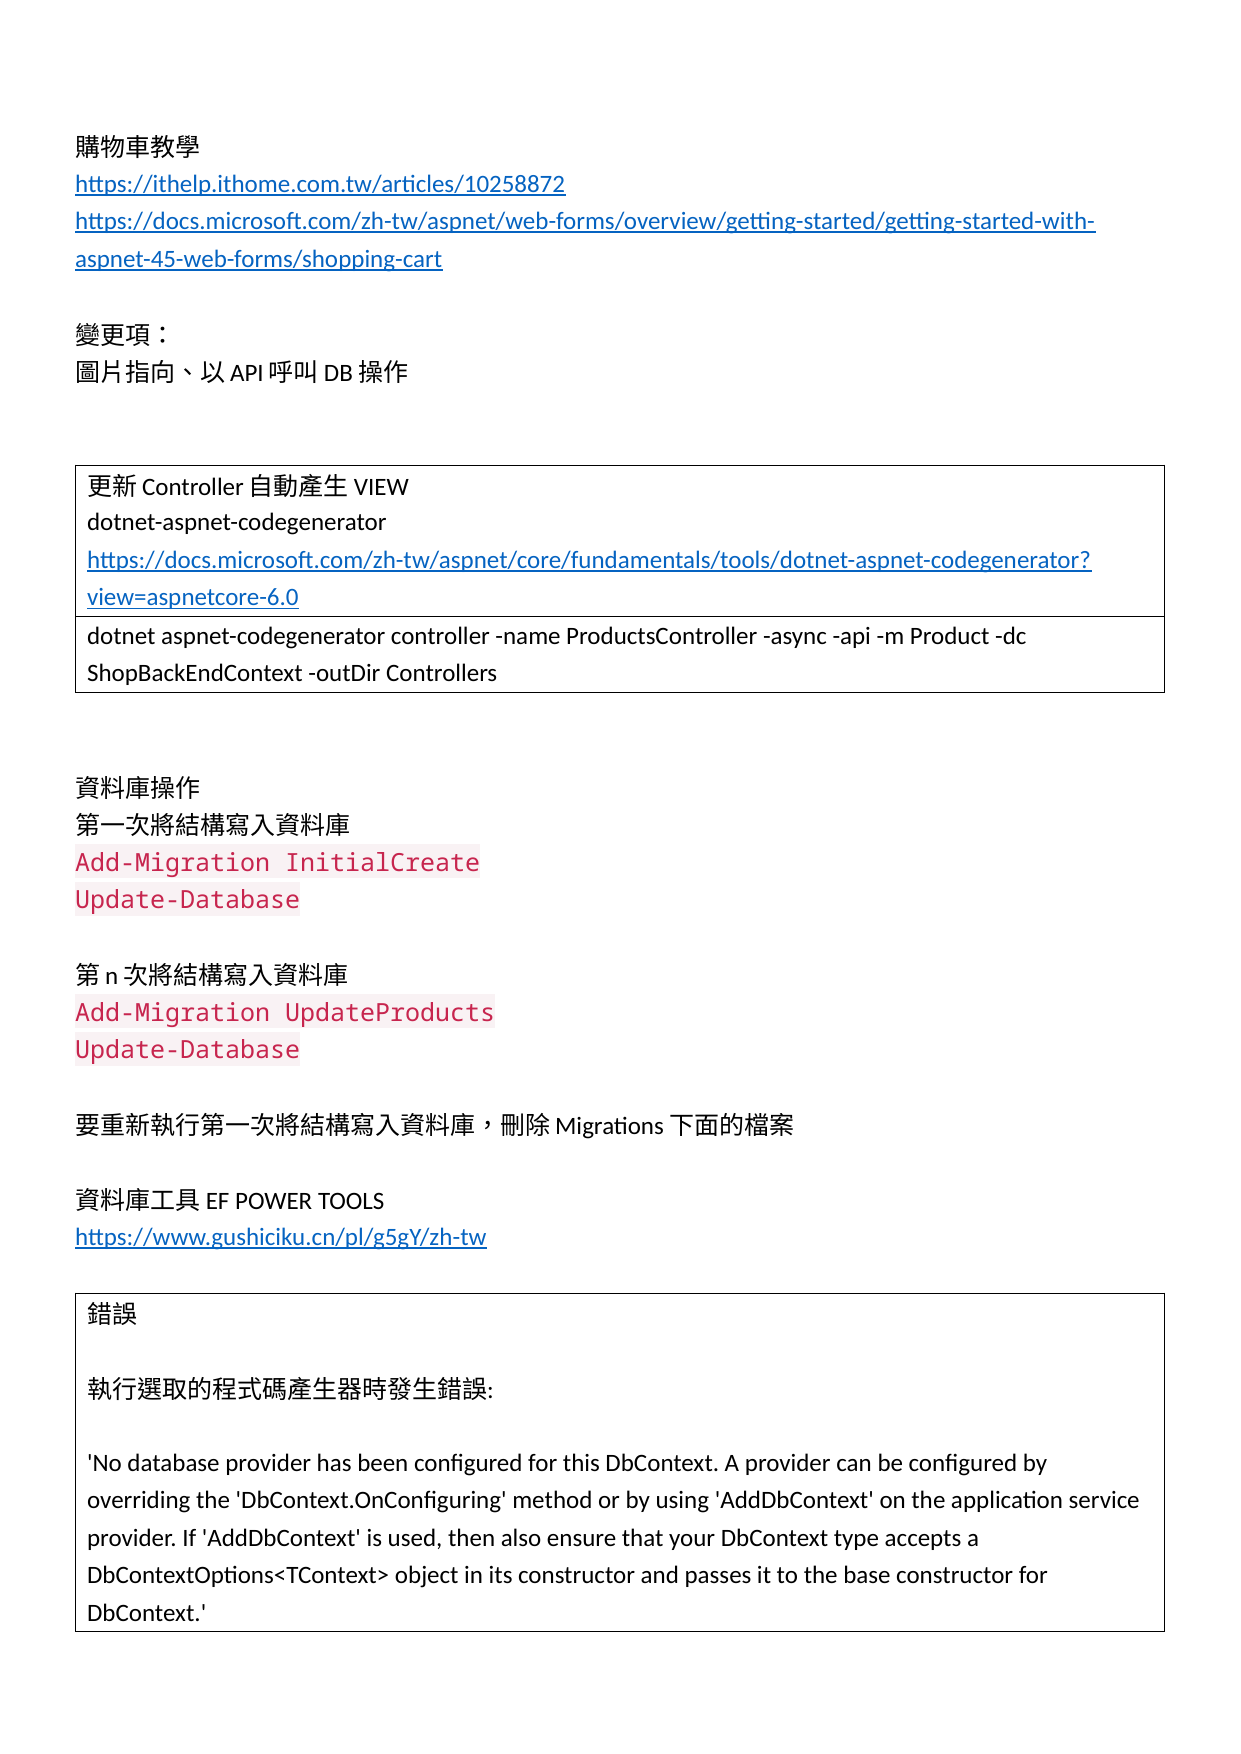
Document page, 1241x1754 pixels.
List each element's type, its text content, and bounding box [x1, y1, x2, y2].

text 變更項： [75, 314, 1165, 352]
text 資料庫操作 [75, 768, 1165, 805]
table_header 更新Controller自動產生VIEW dotnet-aspnet-codegenerator https://docs.microsoft.com/zh-tw/aspnet/core/fundamentals/tools/dotnet-aspnet-codegenerator?view=aspnetcore-6.0 [76, 466, 1164, 616]
text https://docs.microsoft.com/zh-tw/aspnet/web-forms/overview/getting-started/getting-started-with-aspnet-45-web-forms/shopping-cart [75, 202, 1165, 277]
text 第n次將結構寫入資料庫 [75, 955, 1165, 993]
text 要重新執行第一次將結構寫入資料庫，刪除Migrations下面的檔案 [75, 1105, 1165, 1143]
text Add-Migration InitialCreate Update-Database [75, 843, 1165, 918]
text 資料庫工具 EF POWER TOOLS [75, 1180, 1165, 1218]
text https://www.gushiciku.cn/pl/g5gY/zh-tw [75, 1218, 1165, 1255]
text https://ithelp.ithome.com.tw/articles/10258872 [75, 164, 1165, 202]
text 購物車教學 [75, 127, 1165, 164]
table_header 錯誤 執行選取的程式碼產生器時發生錯誤: 'No database provider has been configured for this DbContext. A provider can be configured by overriding the 'DbContext.OnConfiguring' method or by using 'AddDbContext' on the application service provider. If 'AddDbContext' is used, then also ensure that your DbContext type accepts a DbContextOptions<TContext> object in its constructor and passes it to the base constructor for DbContext.' [76, 1294, 1164, 1631]
table_cell dotnet aspnet-codegenerator controller -name ProductsController -async -api -m Product -dc ShopBackEndContext -outDir Controllers [76, 617, 1164, 692]
text 第一次將結構寫入資料庫 [75, 805, 1165, 843]
text 圖片指向、以API呼叫DB 操作 [75, 352, 1165, 389]
text Add-Migration UpdateProducts Update-Database [75, 993, 1165, 1068]
